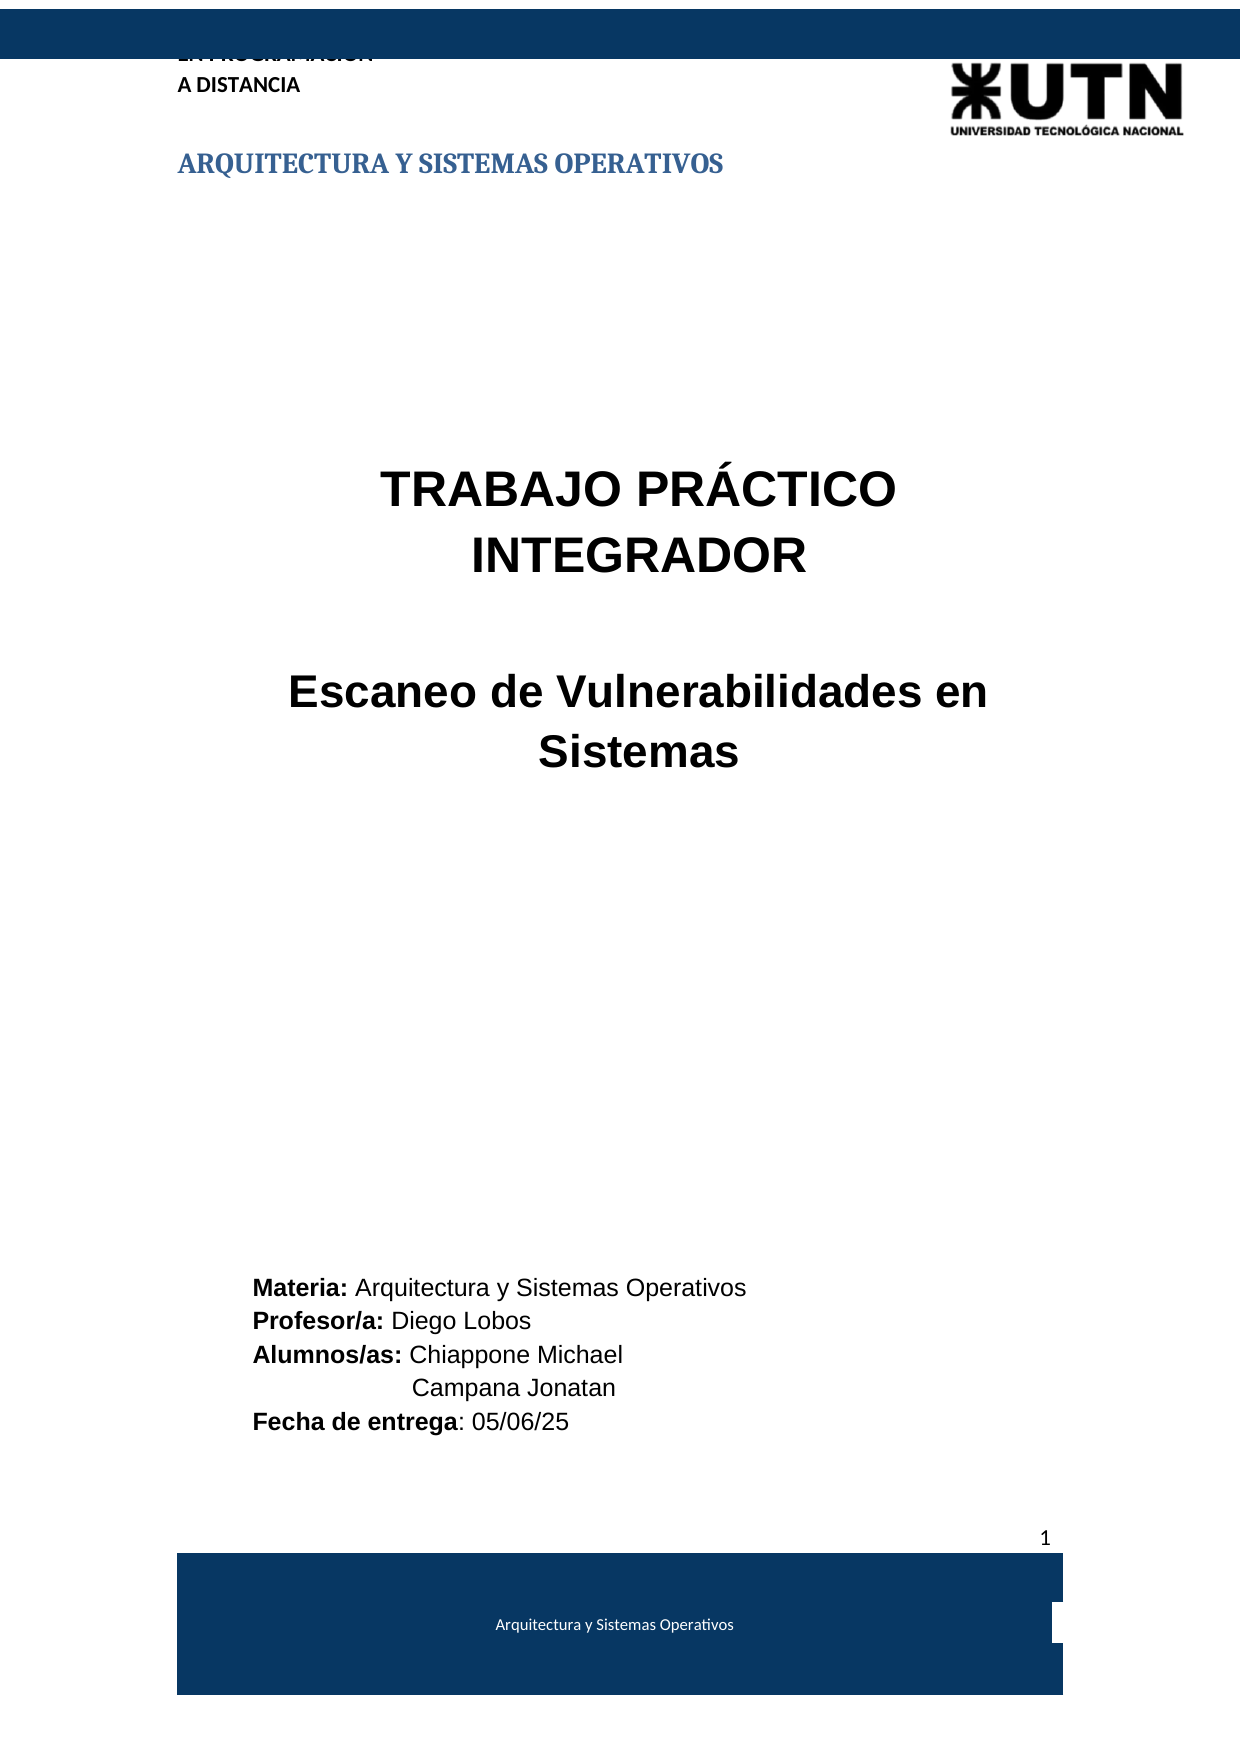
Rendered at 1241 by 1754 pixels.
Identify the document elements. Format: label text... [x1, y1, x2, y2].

subtitle TRABAJO PRÁCTICO INTEGRADOR [215, 460, 1063, 583]
picture [926, 59, 1208, 142]
text Profesor/a: Diego Lobos [252, 1306, 1050, 1335]
text Alumnos/as: Chiappone Michael [252, 1340, 1050, 1368]
text Fecha de entrega: 05/06/25 [252, 1407, 1050, 1436]
text ARQUITECTURA Y SISTEMAS OPERATIVOS [177, 148, 1063, 181]
text Campana Jonatan [252, 1373, 1050, 1402]
subtitle Escaneo de Vulnerabilidades en Sistemas [215, 664, 1063, 778]
text Materia: Arquitectura y Sistemas Operativos [252, 1273, 1050, 1301]
